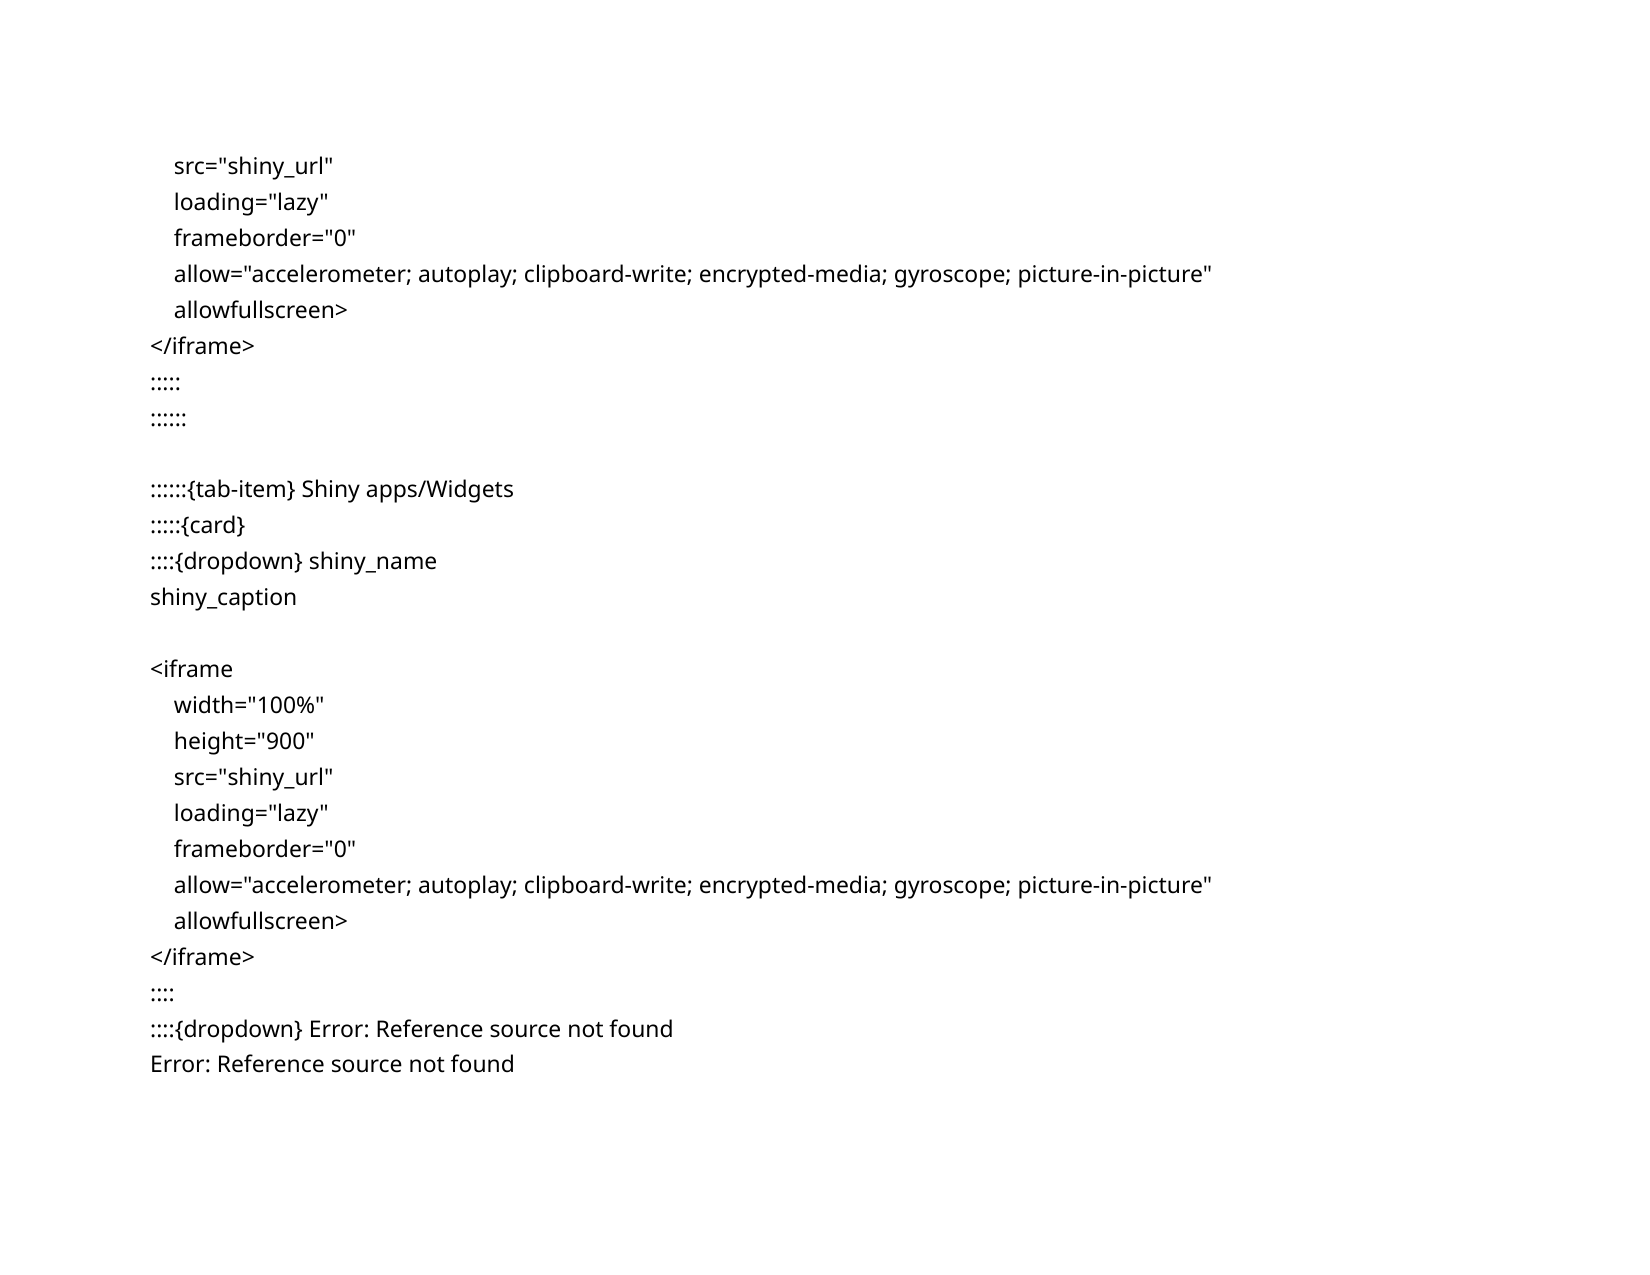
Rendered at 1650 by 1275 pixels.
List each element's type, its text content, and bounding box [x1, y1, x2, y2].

text :::: [150, 977, 1500, 1008]
text width="100%" [150, 689, 1500, 720]
text height="900" [150, 725, 1500, 756]
text allowfullscreen> [150, 905, 1500, 936]
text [150, 869, 1500, 900]
text <iframe [150, 653, 1500, 684]
text src="shiny_url" [150, 150, 1500, 181]
text frameborder="0" [150, 833, 1500, 864]
text loading="lazy" [150, 797, 1500, 828]
text </iframe> [150, 941, 1500, 972]
text </iframe> [150, 330, 1500, 361]
text allow="accelerometer; autoplay; clipboard-write; encrypted-media; gyroscope; picture-in-picture" [150, 258, 1500, 289]
text shiny_caption [150, 581, 1500, 612]
text loading="lazy" [150, 186, 1500, 217]
text allowfullscreen> [150, 294, 1500, 325]
text ::::: [150, 366, 1500, 397]
text :::::{card} [150, 509, 1500, 541]
text ::::::{tab-item} Shiny apps/Widgets [150, 473, 1500, 505]
text :::::: [150, 402, 1500, 433]
text src="shiny_url" [150, 761, 1500, 792]
text frameborder="0" [150, 222, 1500, 253]
text ::::{dropdown} shiny_name [150, 545, 1500, 577]
